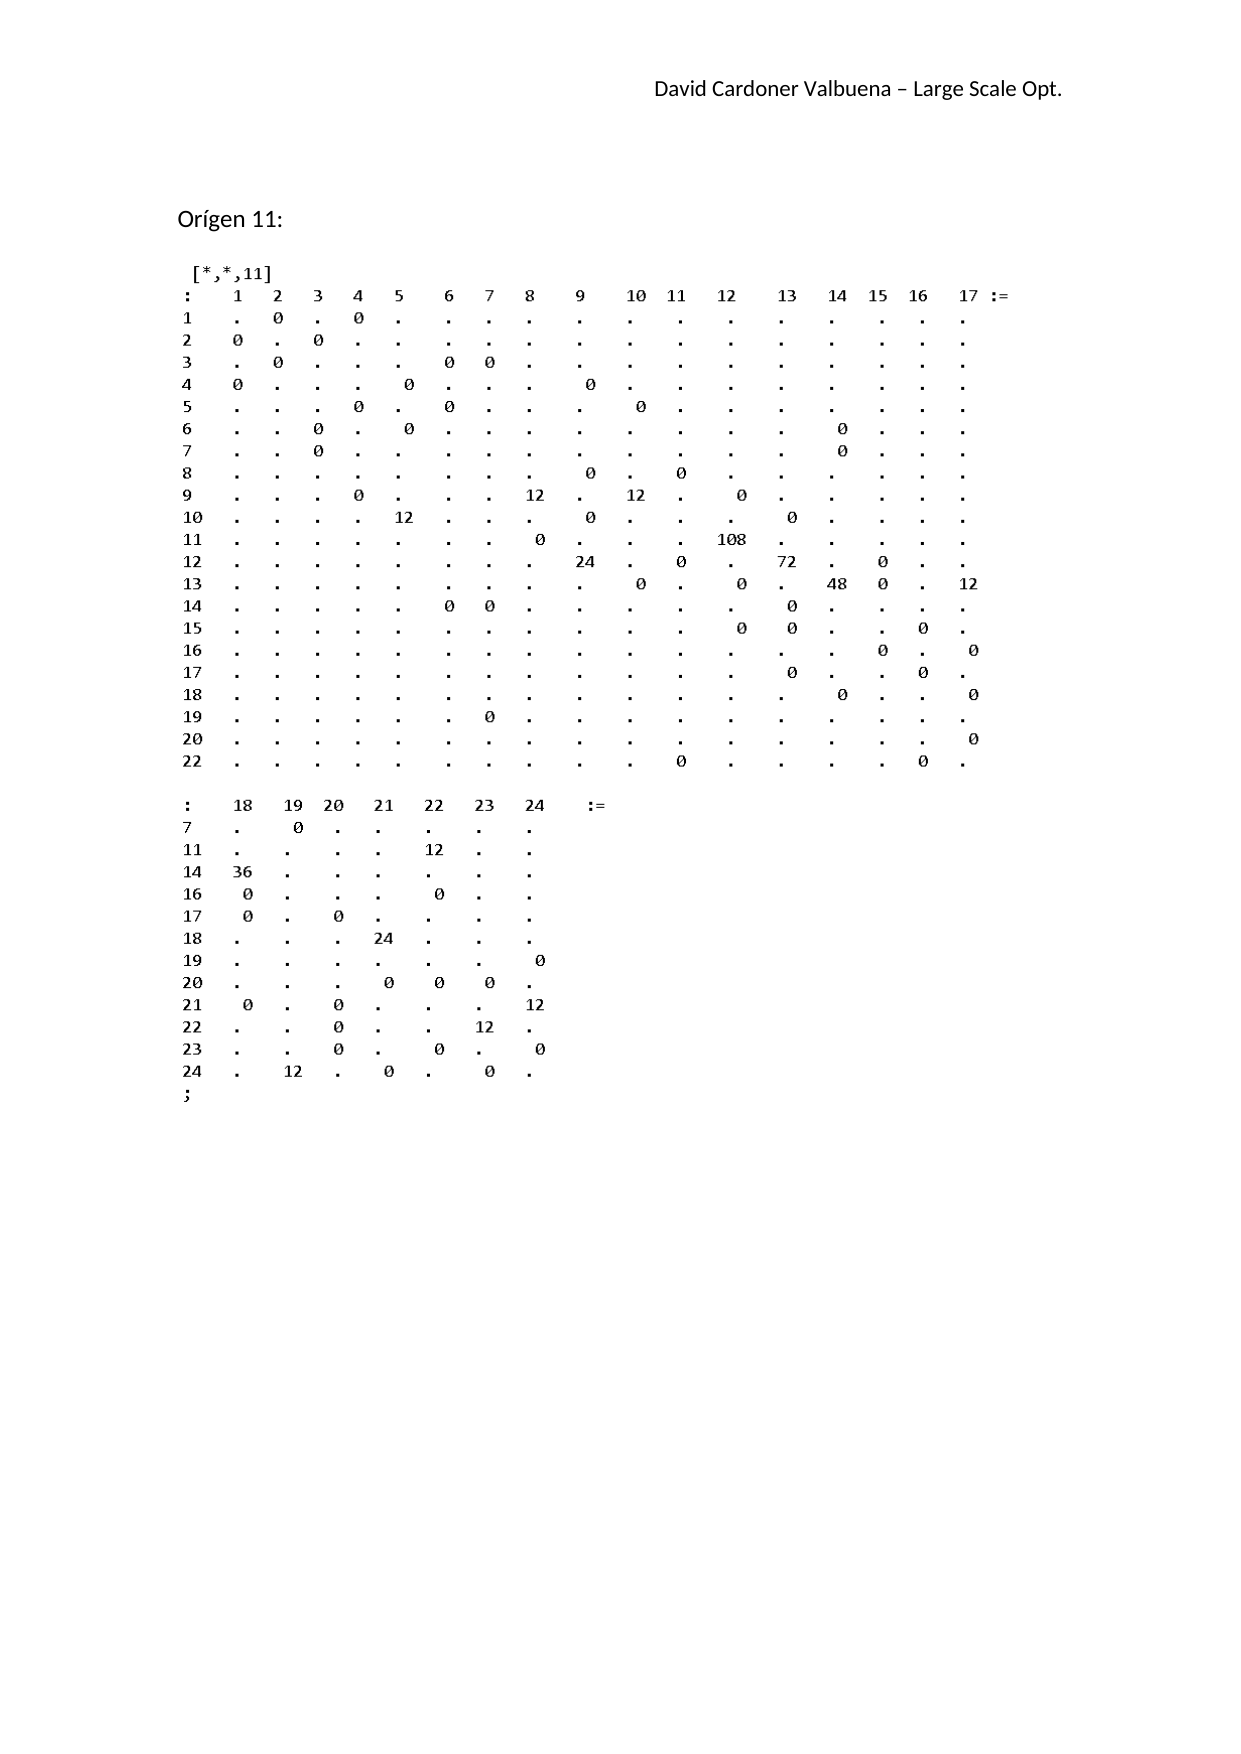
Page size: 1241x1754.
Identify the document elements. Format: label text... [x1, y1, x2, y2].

text Orígen 11: [177, 203, 1063, 234]
